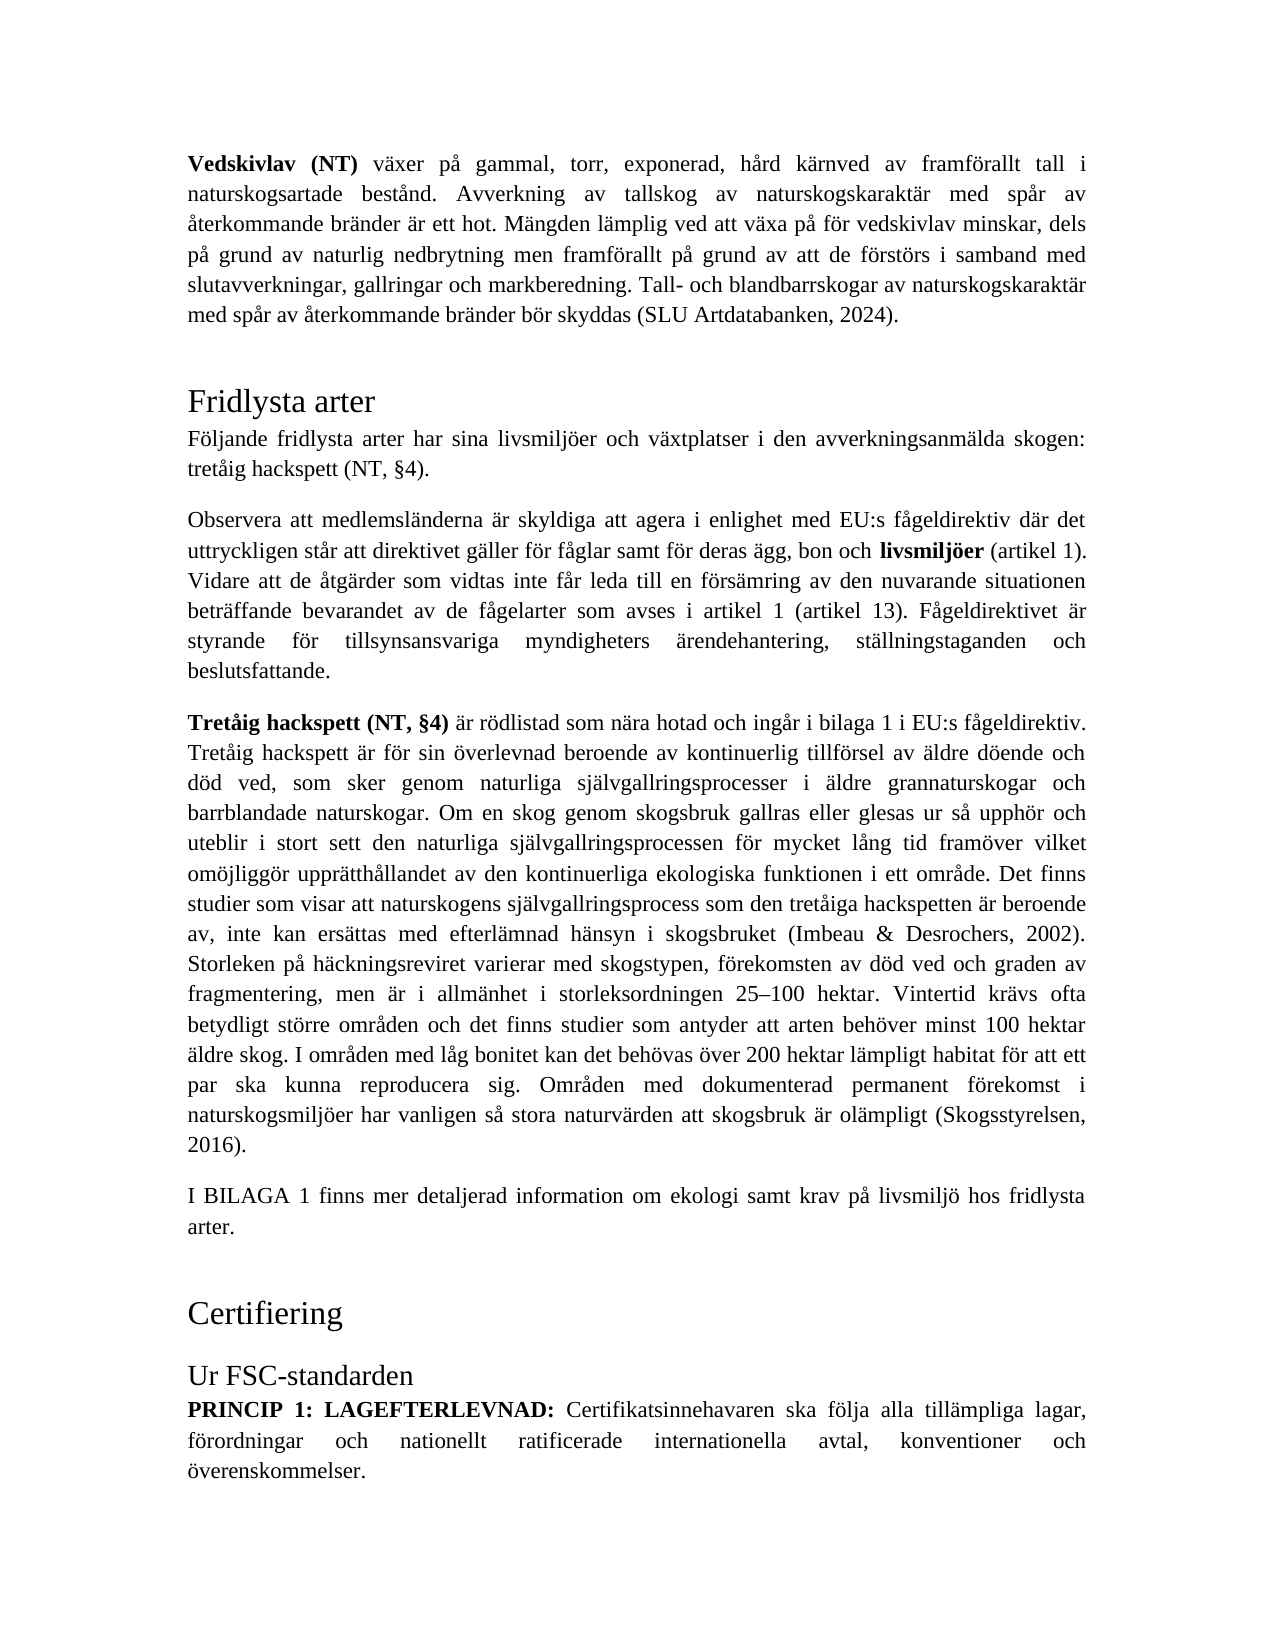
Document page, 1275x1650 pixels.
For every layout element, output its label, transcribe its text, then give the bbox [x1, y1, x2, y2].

text I BILAGA 1 finns mer detaljerad information om ekologi samt krav på livsmiljö hos fridlysta arter. [187, 1183, 1087, 1239]
text Observera att medlemsländerna är skyldiga att agera i enlighet med EU:s fågeldirektiv där det uttryckligen står att direktivet gäller för fåglar samt för deras ägg, bon och livsmiljöer (artikel 1). Vidare att de åtgärder som vidtas inte får leda till en försämring av den nuvarande situationen beträffande bevarandet av de fågelarter som avses i artikel 1 (artikel 13). Fågeldirektivet är styrande för tillsynsansvariga myndigheters ärendehantering, ställningstaganden och beslutsfattande. [187, 507, 1087, 684]
text Tretåig hackspett (NT, §4) är rödlistad som nära hotad och ingår i bilaga 1 i EU:s fågeldirektiv. Tretåig hackspett är för sin överlevnad beroende av kontinuerlig tillförsel av äldre döende och död ved, som sker genom naturliga självgallringsprocesser i äldre grannaturskogar och barrblandade naturskogar. Om en skog genom skogsbruk gallras eller glesas ur så upphör och uteblir i stort sett den naturliga självgallringsprocessen för mycket lång tid framöver vilket omöjliggör upprätthållandet av den kontinuerliga ekologiska funktionen i ett område. Det finns studier som visar att naturskogens självgallringsprocess som den tretåiga hackspetten är beroende av, inte kan ersättas med efterlämnad hänsyn i skogsbruket (Imbeau & Desrochers, 2002). Storleken på häckningsreviret varierar med skogstypen, förekomsten av död ved och graden av fragmentering, men är i allmänhet i storleksordningen 25–100 hektar. Vintertid krävs ofta betydligt större områden och det finns studier som antyder att arten behöver minst 100 hektar äldre skog. I områden med låg bonitet kan det behövas över 200 hektar lämpligt habitat för att ett par ska kunna reproducera sig. Områden med dokumenterad permanent förekomst i naturskogsmiljöer har vanligen så stora naturvärden att skogsbruk är olämpligt (Skogsstyrelsen, 2016). [187, 709, 1087, 1158]
text Vedskivlav (NT) växer på gammal, torr, exponerad, hård kärnved av framförallt tall i naturskogsartade bestånd. Avverkning av tallskog av naturskogskaraktär med spår av återkommande bränder är ett hot. Mängden lämplig ved att växa på för vedskivlav minskar, dels på grund av naturlig nedbrytning men framförallt på grund av att de förstörs i samband med slutavverkningar, gallringar och markberedning. Tall- och blandbarrskogar av naturskogskaraktär med spår av återkommande bränder bör skyddas (SLU Artdatabanken, 2024). [187, 150, 1087, 327]
text PRINCIP 1: LAGEFTERLEVNAD: Certifikatsinnehavaren ska följa alla tillämpliga lagar, förordningar och nationellt ratificerade internationella avtal, konventioner och överenskommelser. [187, 1396, 1087, 1483]
subtitle Fridlysta arter [187, 381, 1087, 419]
subtitle Certifiering [187, 1293, 1087, 1331]
text Följande fridlysta arter har sina livsmiljöer och växtplatser i den avverkningsanmälda skogen: tretåig hackspett (NT, §4). [187, 425, 1087, 482]
subtitle Ur FSC-standarden [187, 1358, 1087, 1391]
